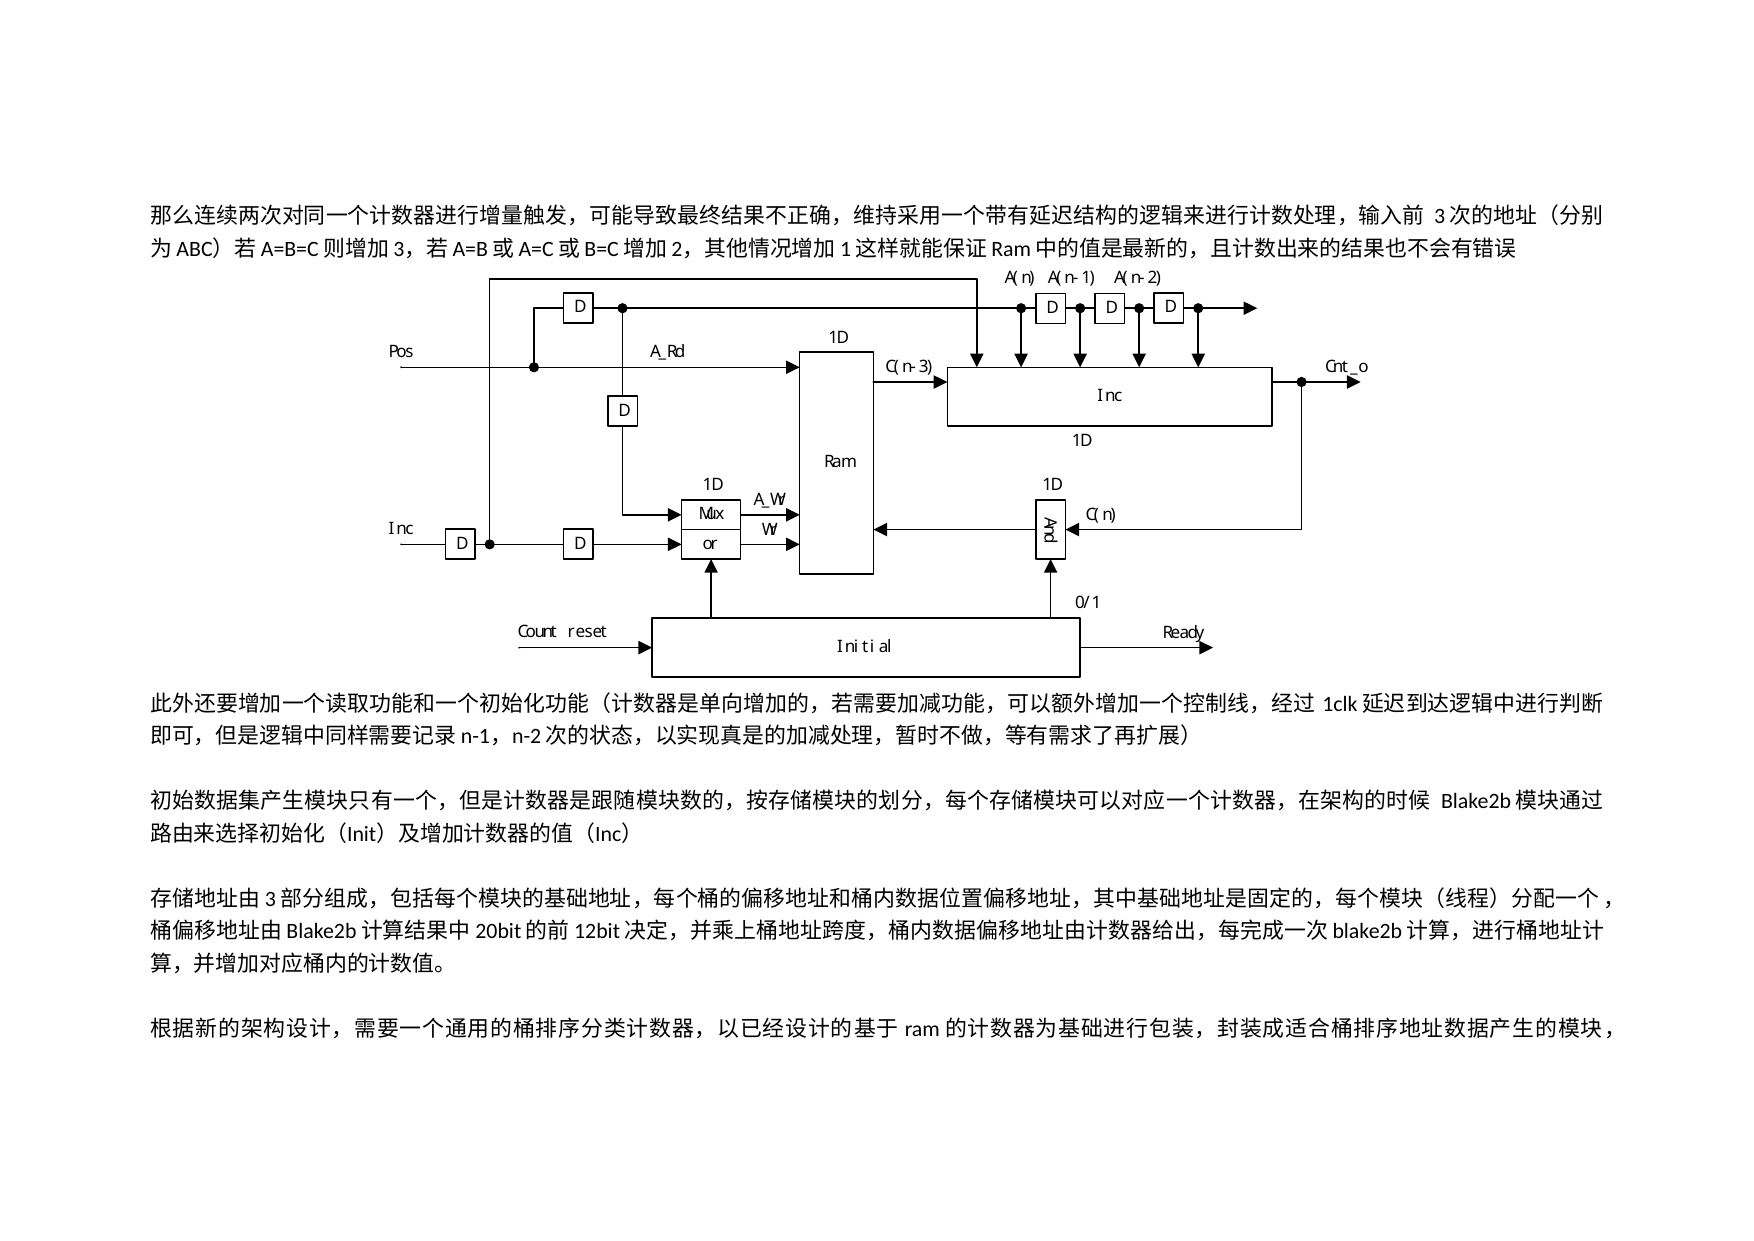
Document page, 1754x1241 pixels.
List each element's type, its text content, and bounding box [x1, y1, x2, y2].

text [150, 1010, 1604, 1043]
text 初始数据集产生模块只有一个，但是计数器是跟随模块数的，按存储模块的划分，每个存储模块可以对应一个计数器，在架构的时候Blake2b模块通过路由来选择初始化（Init）及增加计数器的值（Inc） [150, 783, 1604, 848]
text 此外还要增加一个读取功能和一个初始化功能（计数器是单向增加的，若需要加减功能，可以额外增加一个控制线，经过1clk延迟到达逻辑中进行判断即可，但是逻辑中同样需要记录n-1，n-2次的状态，以实现真是的加减处理，暂时不做，等有需求了再扩展） [150, 685, 1604, 750]
text 存储地址由3部分组成，包括每个模块的基础地址，每个桶的偏移地址和桶内数据位置偏移地址，其中基础地址是固定的，每个模块（线程）分配一个，桶偏移地址由Blake2b计算结果中20bit的前12bit决定，并乘上桶地址跨度，桶内数据偏移地址由计数器给出，每完成一次blake2b计算，进行桶地址计算，并增加对应桶内的计数值。 [150, 880, 1604, 978]
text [150, 198, 1604, 263]
